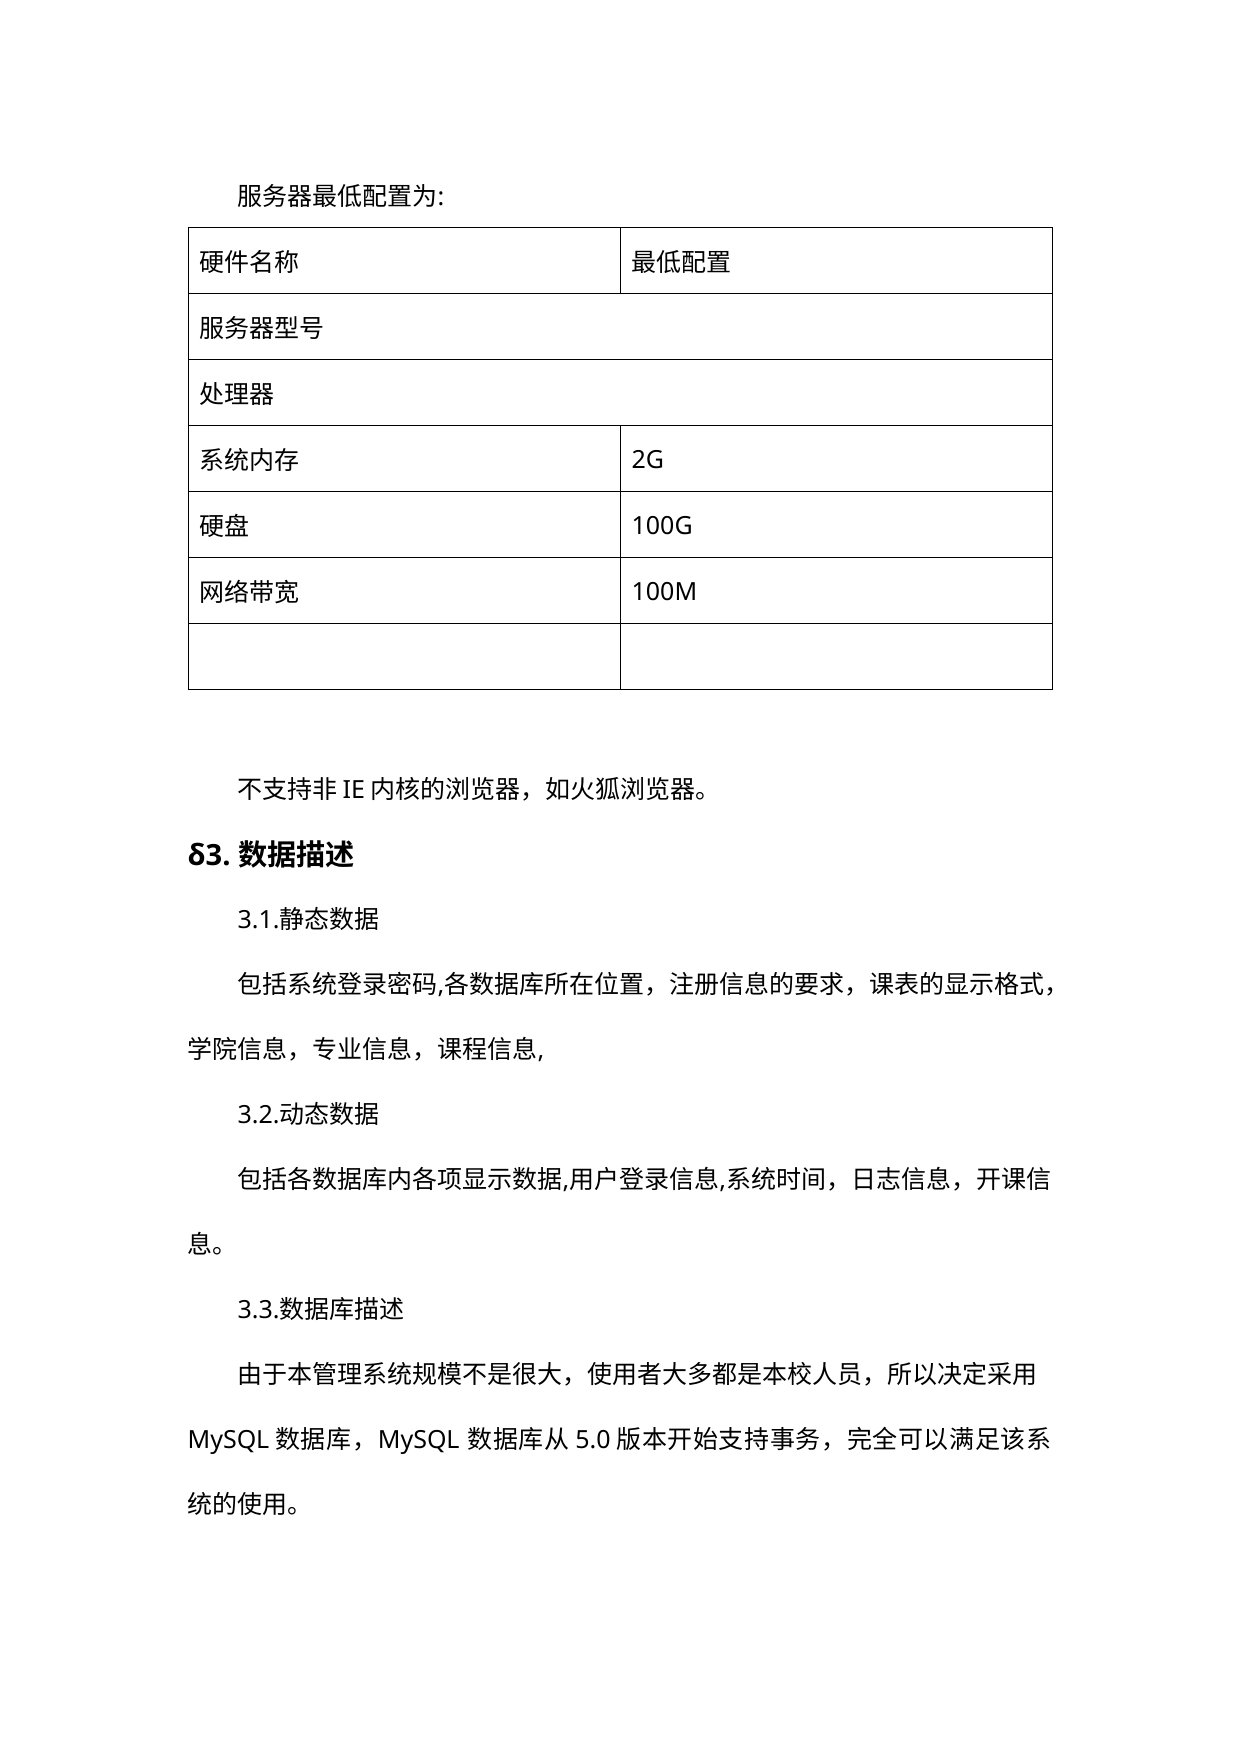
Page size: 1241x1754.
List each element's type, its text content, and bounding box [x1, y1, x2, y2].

table_header 硬件名称 [189, 228, 620, 293]
table_header 最低配置 [621, 228, 1052, 293]
text δ3. 数据描述 [187, 820, 1053, 885]
text 学院信息，专业信息，课程信息, [187, 1015, 1053, 1080]
text 由于本管理系统规模不是很大，使用者大多都是本校人员，所以决定采用 [187, 1340, 1053, 1405]
table_cell 网络带宽 [189, 558, 620, 623]
text 包括各数据库内各项显示数据,用户登录信息,系统时间，日志信息，开课信 [187, 1145, 1053, 1210]
table_cell 系统内存 [189, 426, 620, 491]
text 息。 [187, 1210, 1053, 1275]
text MySQL数据库，MySQL 数据库从5.0版本开始支持事务，完全可以满足该系统的使用。 [187, 1405, 1053, 1535]
text 3.2.动态数据 [187, 1080, 1053, 1145]
table_cell 硬盘 [189, 492, 620, 557]
table_cell 100G [621, 492, 1052, 557]
table_cell [621, 624, 1052, 689]
text 3.3.数据库描述 [187, 1275, 1053, 1340]
text 3.1.静态数据 [187, 885, 1053, 950]
table_cell 100M [621, 558, 1052, 623]
table_cell 2G [621, 426, 1052, 491]
text 包括系统登录密码,各数据库所在位置，注册信息的要求，课表的显示格式， [187, 950, 1053, 1015]
text 服务器最低配置为: [187, 162, 1053, 227]
table_cell 处理器 [189, 360, 1052, 425]
table_cell 服务器型号 [189, 294, 1052, 359]
table_cell [189, 624, 620, 689]
text 不支持非IE内核的浏览器，如火狐浏览器。 [187, 755, 1053, 820]
